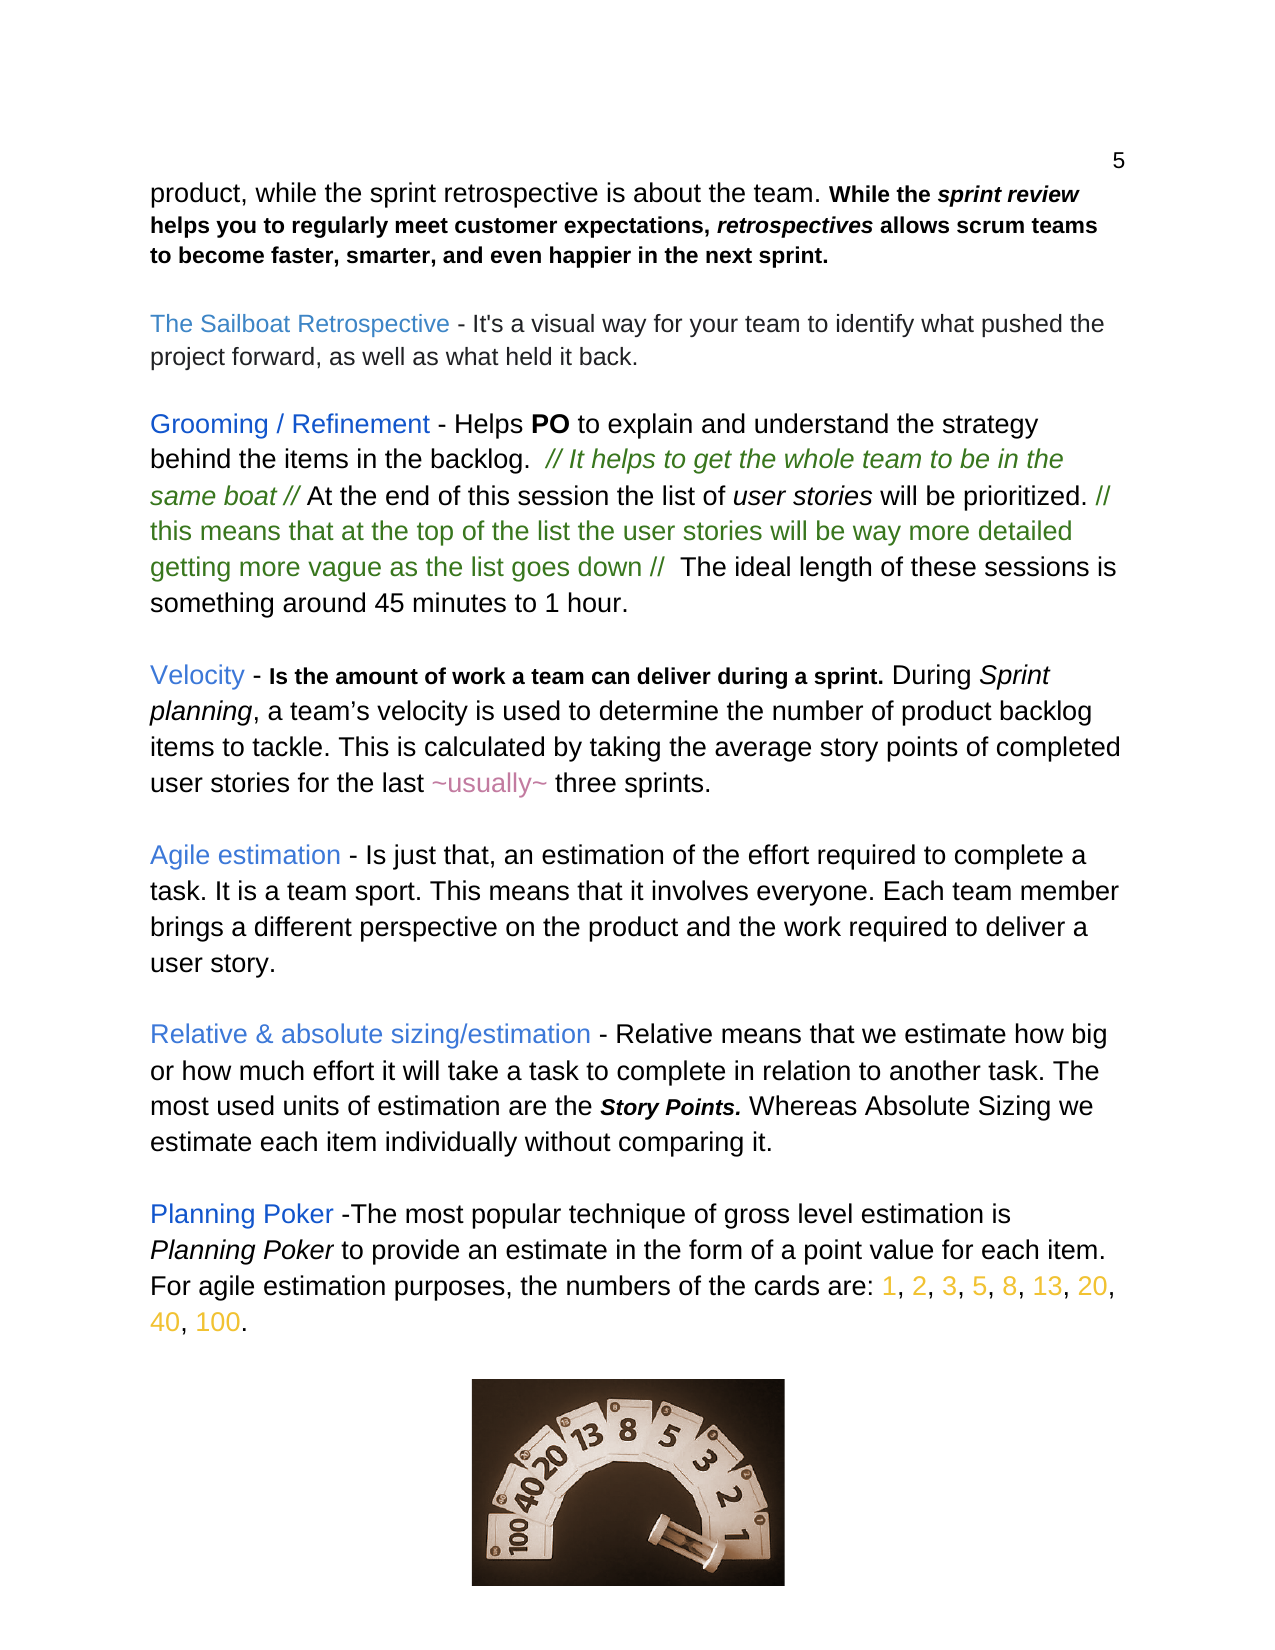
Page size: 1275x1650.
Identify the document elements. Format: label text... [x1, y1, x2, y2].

text Relative & absolute sizing/estimation - Relative means that we estimate how big or how much effort it will take a task to complete in relation to another task. The most used units of estimation are the Story Points. Whereas Absolute Sizing we estimate each item individually without comparing it. [150, 1018, 1125, 1158]
text The Sailboat Retrospective - It's a visual way for your team to identify what pushed the project forward, as well as what held it back. [150, 308, 1125, 370]
text Planning Poker -The most popular technique of gross level estimation is Planning Poker to provide an estimate in the form of a point value for each item. For agile estimation purposes, the numbers of the cards are: 1, 2, 3, 5, 8, 13, 20, 40, 100. [150, 1198, 1125, 1337]
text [150, 177, 1125, 269]
text Agile estimation - Is just that, an estimation of the effort required to complete a task. It is a team sport. This means that it involves everyone. Each team member brings a different perspective on the product and the work required to deliver a user story. [150, 839, 1125, 978]
text Velocity - Is the amount of work a team can deliver during a sprint. During Sprint planning, a team’s velocity is used to determine the number of product backlog items to tackle. This is calculated by taking the average story points of completed user stories for the last ~usually~ three sprints. [150, 659, 1125, 798]
picture [471, 1379, 785, 1586]
text Grooming / Refinement - Helps PO to explain and understand the strategy behind the items in the backlog. // It helps to get the whole team to be in the same boat // At the end of this session the list of user stories will be prioritized. // this means that at the top of the list the user stories will be way more detailed getting more vague as the list goes down // The ideal length of these sessions is something around 45 minutes to 1 hour. [150, 408, 1125, 618]
